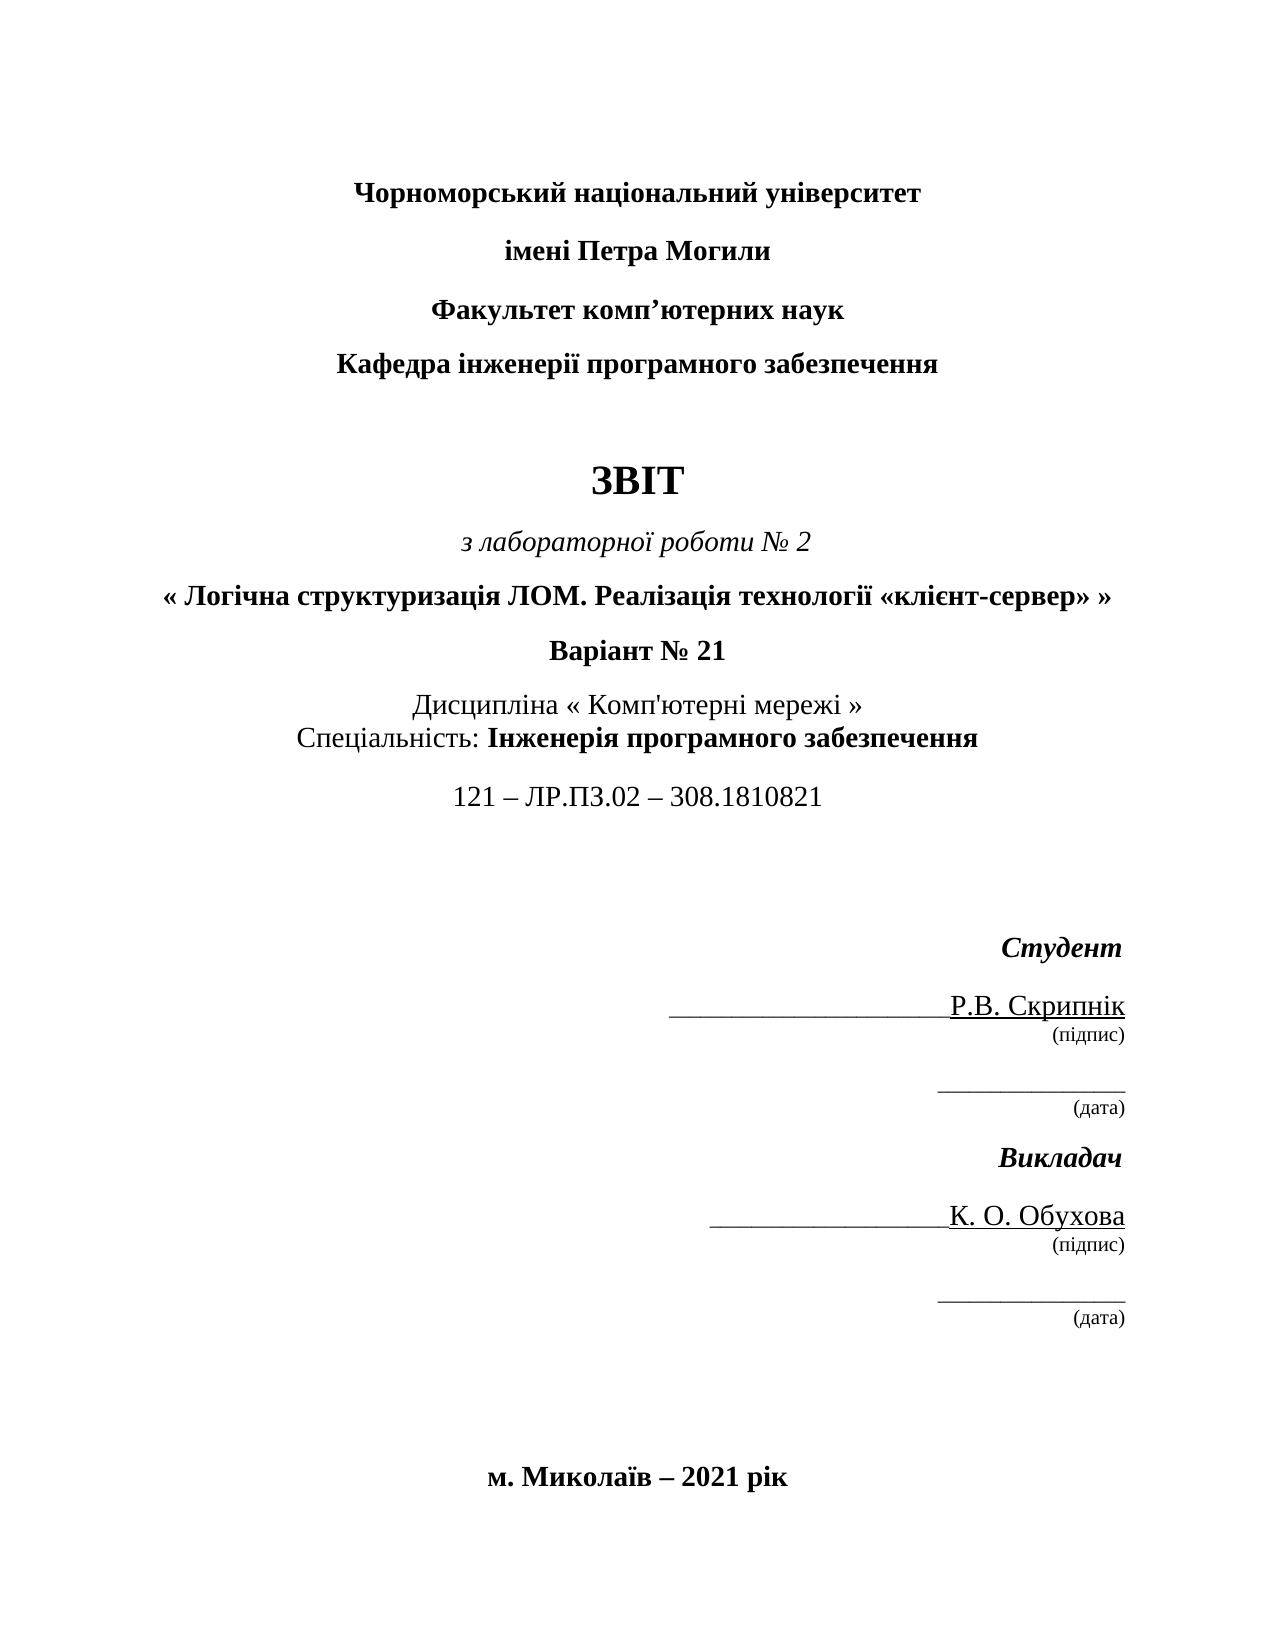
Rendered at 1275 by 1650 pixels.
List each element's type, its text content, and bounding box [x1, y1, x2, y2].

text (дата) [814, 1305, 1125, 1329]
text Студент [666, 930, 1125, 963]
text м. Миколаїв – 2021 рік [150, 1459, 1125, 1492]
text ___________________________P.B. Скрипнік [666, 988, 1125, 1022]
text « Логічна структуризація ЛОМ. Реалізація технології «клієнт-сервер» » [150, 578, 1125, 612]
text Дисципліна « Комп'ютерні мережі » [150, 687, 1125, 721]
text Викладач [666, 1140, 1125, 1173]
text (підпис) [814, 1022, 1125, 1046]
text (підпис) [814, 1232, 1125, 1256]
text 121 – ЛР.ПЗ.02 – 308.1810821 [150, 779, 1125, 813]
text __________________ [740, 1281, 1125, 1305]
text Спеціальність: Інженерія програмного забезпечення [150, 721, 1125, 754]
text Варіант № 21 [150, 633, 1125, 666]
text Чорноморський національний університет [150, 175, 1125, 208]
text __________________ [740, 1071, 1125, 1095]
text ЗВІТ [150, 455, 1125, 503]
text з лабораторної роботи № 2 [150, 524, 1125, 557]
text (дата) [814, 1095, 1125, 1119]
text Кафедра інженерії програмного забезпечення [150, 346, 1125, 380]
text Факультет комп’ютерних наук [150, 292, 1125, 326]
text _______________________К. О. Обухова [666, 1198, 1125, 1232]
text імені Петра Могили [150, 233, 1125, 267]
